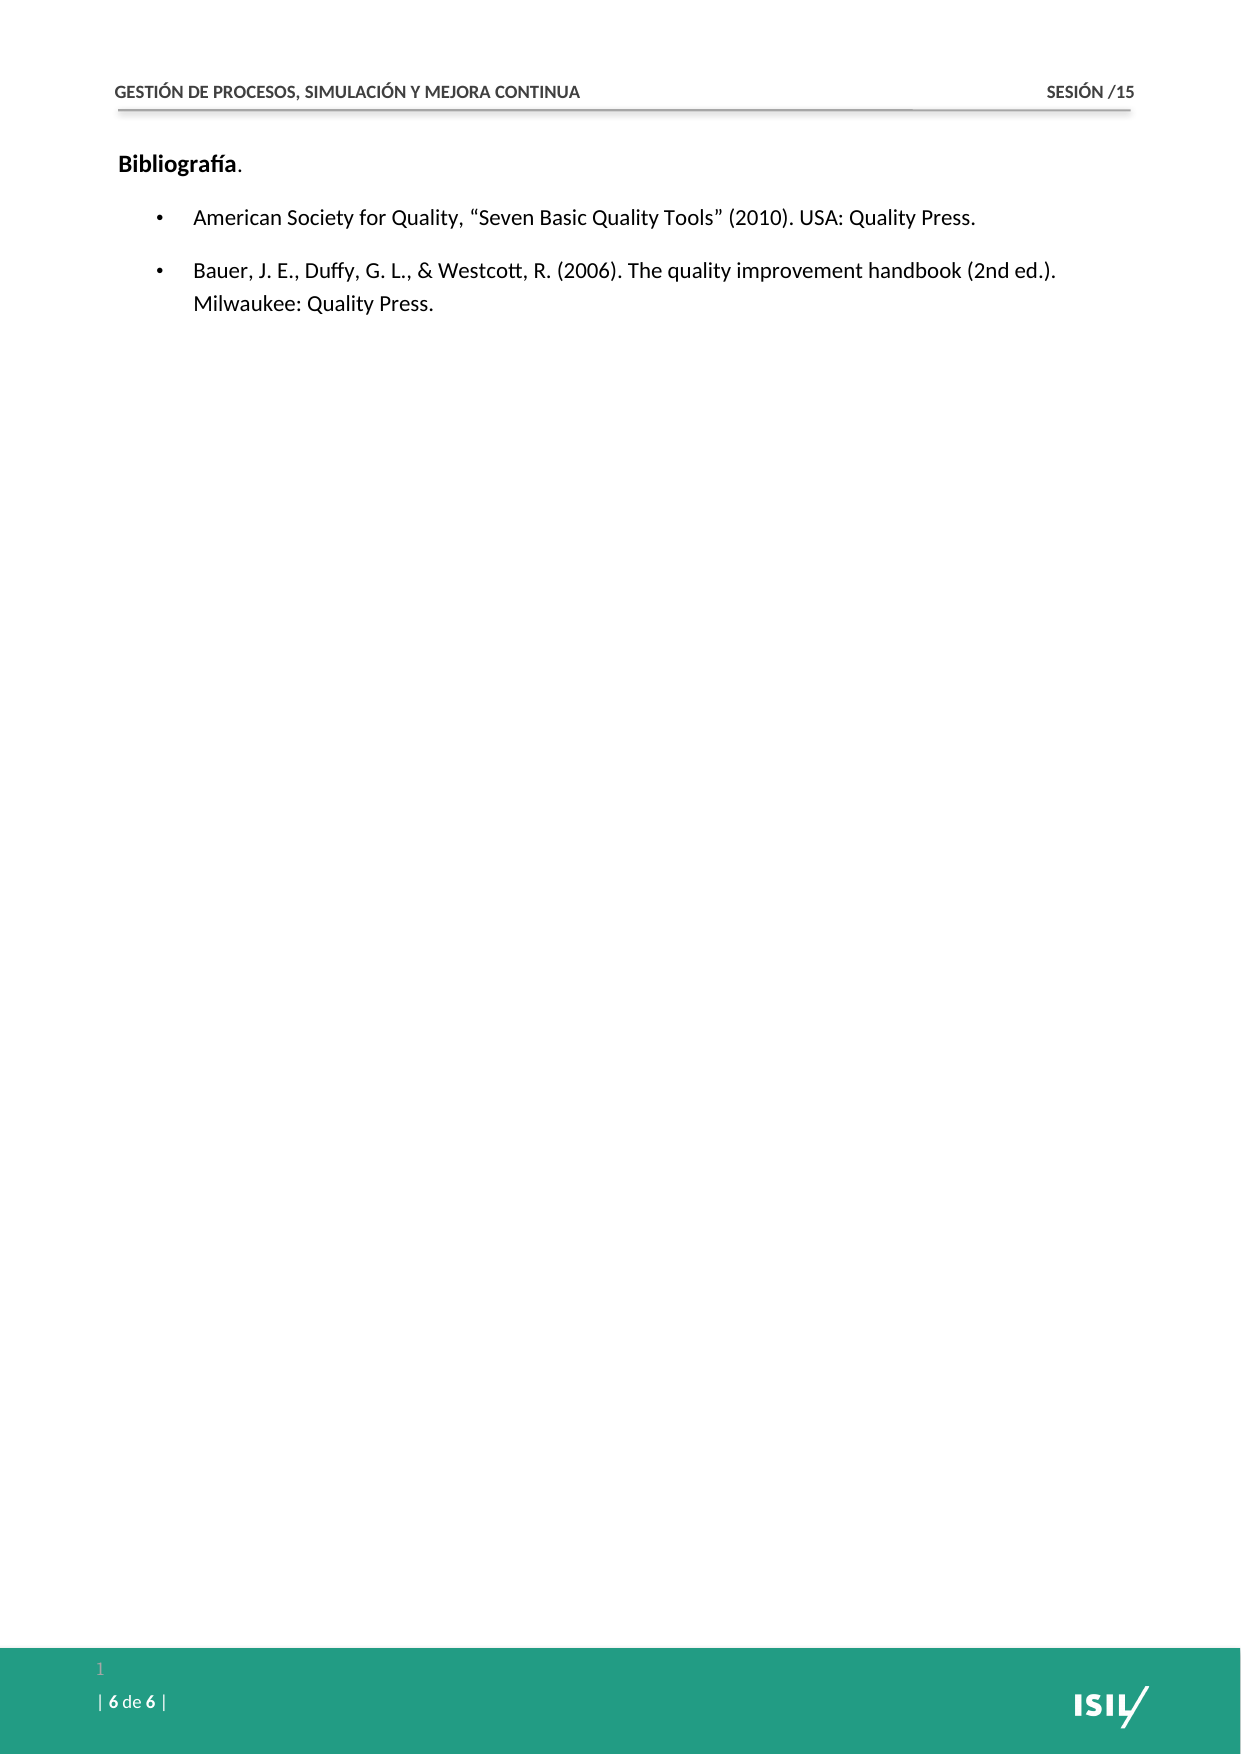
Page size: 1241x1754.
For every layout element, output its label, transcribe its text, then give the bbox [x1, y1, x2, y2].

picture [1074, 1685, 1150, 1729]
list Bauer, J. E., Duffy, G. L., & Westcott, R. (2006). The quality improvement handbook (2nd ed.). Milwaukee: Quality Press. [156, 257, 1137, 317]
text Bibliografía. [118, 148, 1137, 178]
list American Society for Quality, “Seven Basic Quality Tools” (2010). USA: Quality Press. [156, 203, 1137, 232]
